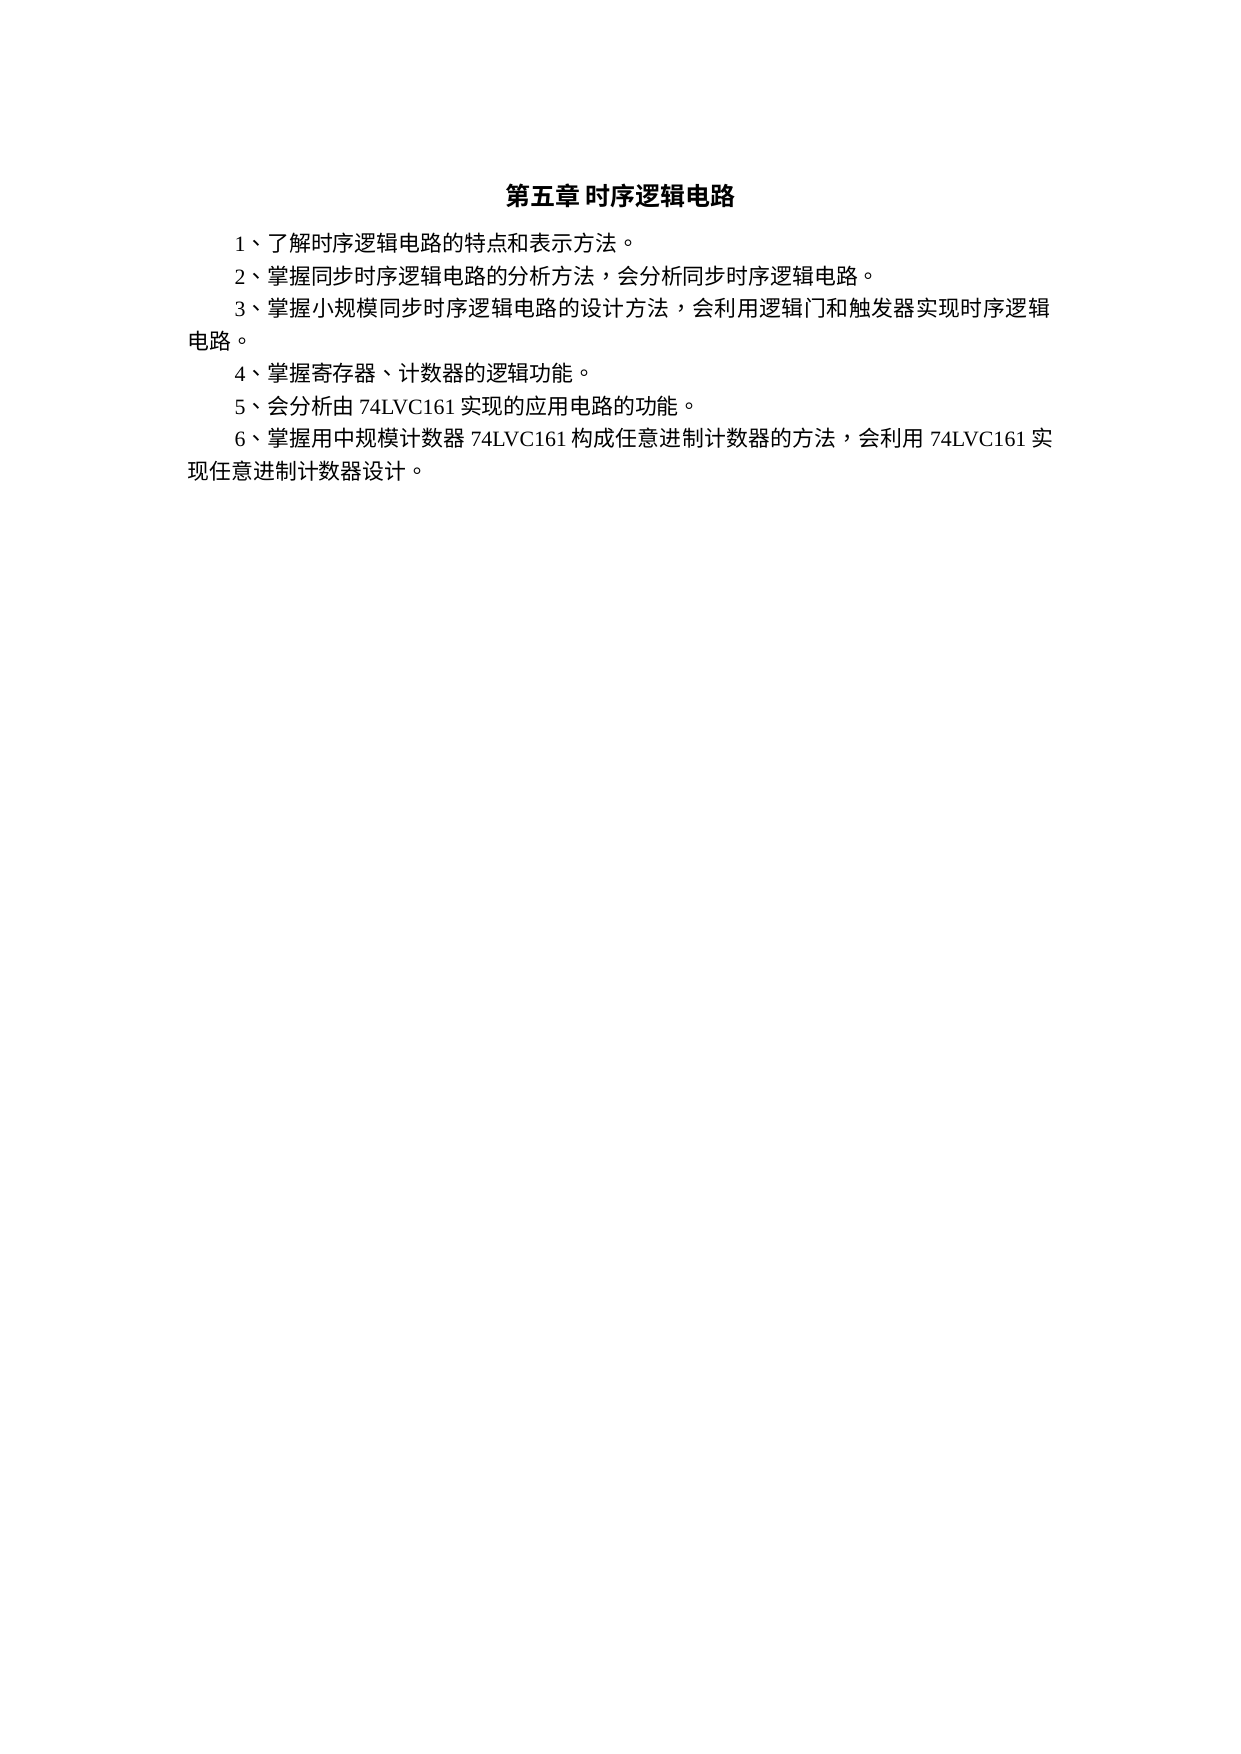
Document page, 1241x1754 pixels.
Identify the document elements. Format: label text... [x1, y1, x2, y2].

list 了解时序逻辑电路的特点和表示方法。 [234, 227, 1053, 259]
list 掌握寄存器、计数器的逻辑功能。 [187, 357, 1053, 389]
list 掌握小规模同步时序逻辑电路的设计方法，会利用逻辑门和触发器实现时序逻辑电路。 [187, 292, 1053, 357]
list 掌握同步时序逻辑电路的分析方法，会分析同步时序逻辑电路。 [187, 259, 1053, 292]
list 掌握用中规模计数器74LVC161构成任意进制计数器的方法，会利用74LVC161实现任意进制计数器设计。 [187, 422, 1053, 487]
text 第五章 时序逻辑电路 [187, 162, 1053, 227]
list 会分析由74LVC161实现的应用电路的功能。 [187, 389, 1053, 422]
